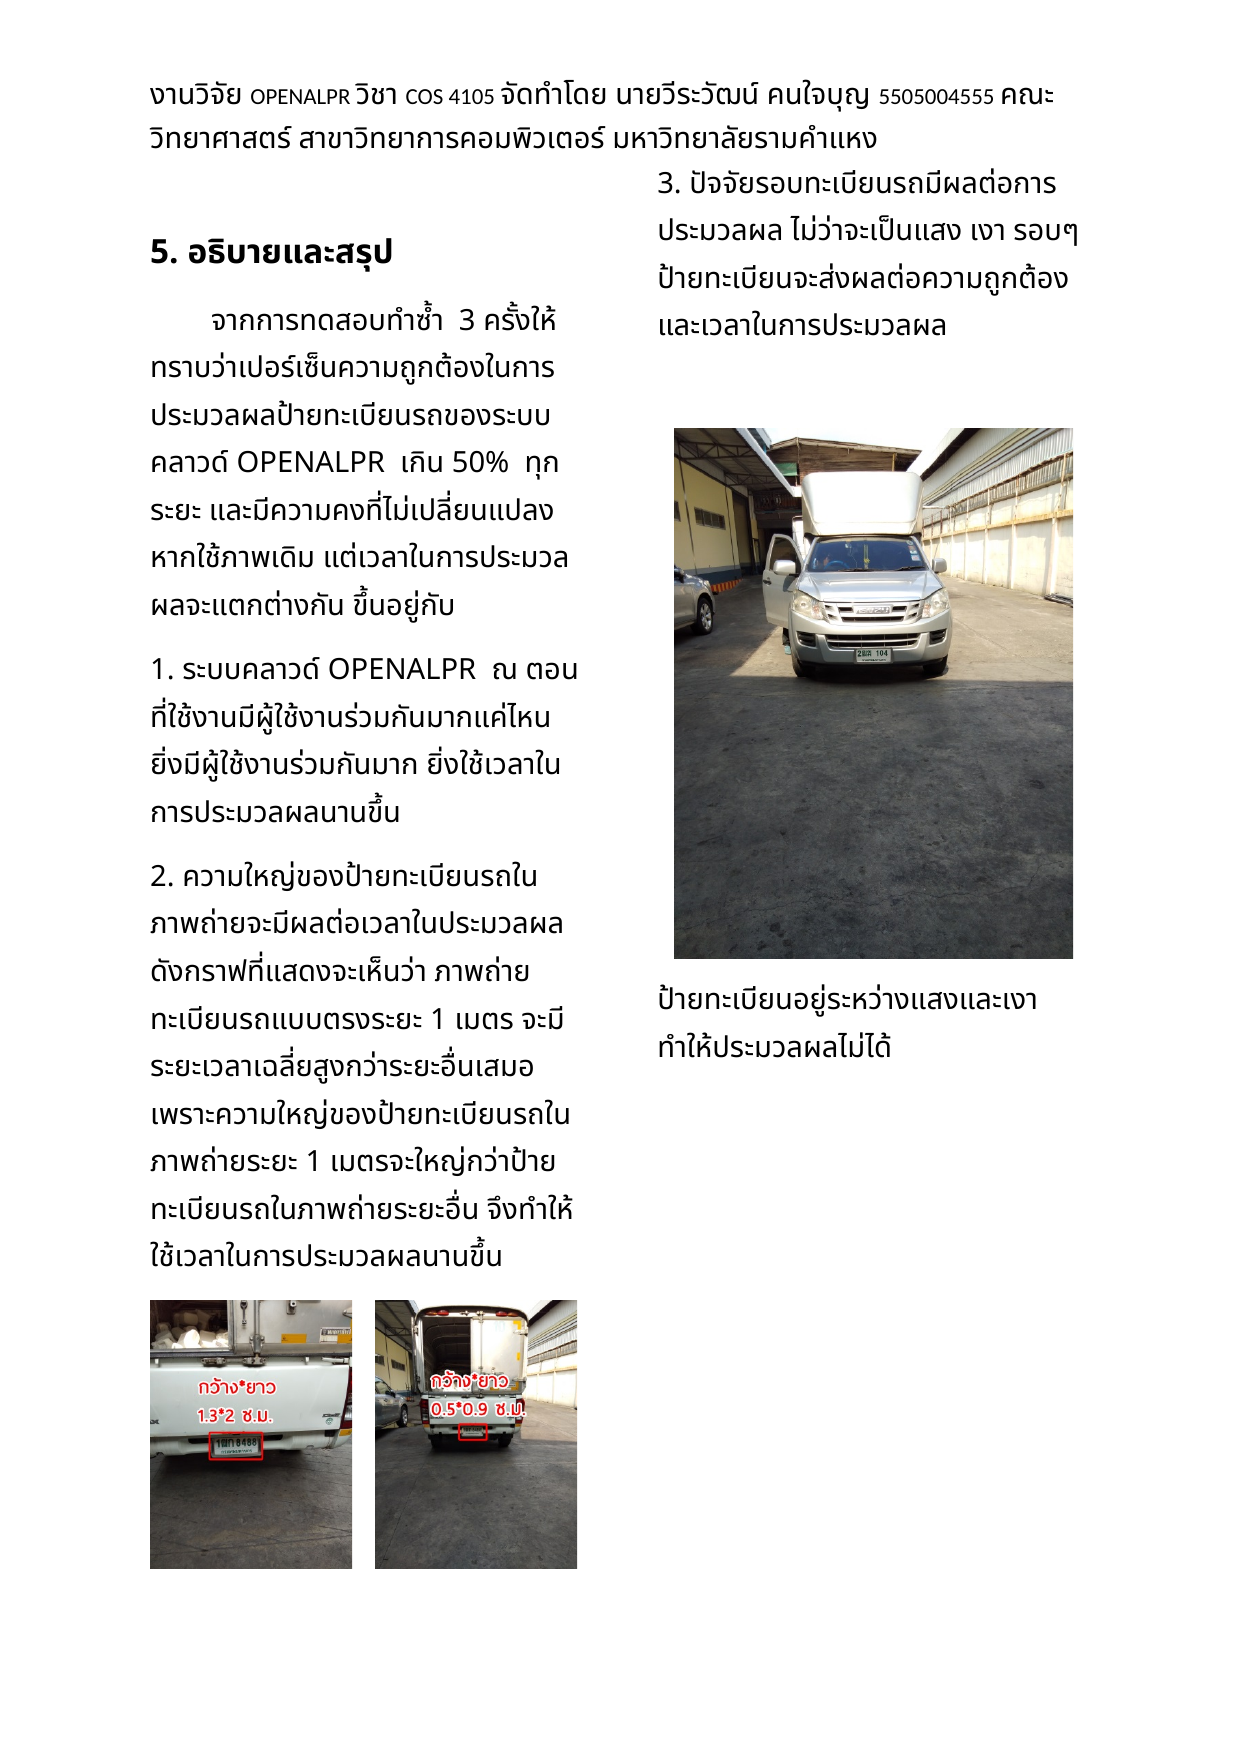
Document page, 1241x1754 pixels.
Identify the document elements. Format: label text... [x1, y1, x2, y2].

text จากการทดสอบทำซ้ำ 3 ครั้งให้ทราบว่าเปอร์เซ็นความถูกต้องในการประมวลผลป้ายทะเบียนรถของระบบคลาวด์ OPENALPR เกิน 50% ทุกระยะ และมีความคงที่ไม่เปลี่ยนแปลงหากใช้ภาพเดิม แต่เวลาในการประมวลผลจะแตกต่างกัน ขึ้นอยู่กับ [150, 299, 583, 628]
text 1. ระบบคลาวด์ OPENALPR ณ ตอนที่ใช้งานมีผู้ใช้งานร่วมกันมากแค่ไหน ยิ่งมีผู้ใช้งานร่วมกันมาก ยิ่งใช้เวลาในการประมวลผลนานขึ้น [150, 648, 583, 835]
picture [674, 428, 1074, 959]
text 5. อธิบายและสรุป [150, 227, 583, 278]
picture [150, 1300, 353, 1569]
text 3. ปัจจัยรอบทะเบียนรถมีผลต่อการประมวลผล ไม่ว่าจะเป็นแสง เงา รอบๆป้ายทะเบียนจะส่งผลต่อความถูกต้องและเวลาในการประมวลผล [657, 162, 1090, 349]
picture [375, 1300, 578, 1569]
text 2. ความใหญ่ของป้ายทะเบียนรถในภาพถ่ายจะมีผลต่อเวลาในประมวลผล ดังกราฟที่แสดงจะเห็นว่า ภาพถ่ายทะเบียนรถแบบตรงระยะ 1 เมตร จะมีระยะเวลาเฉลี่ยสูงกว่าระยะอื่นเสมอ เพราะความใหญ่ของป้ายทะเบียนรถในภาพถ่ายระยะ 1 เมตรจะใหญ่กว่าป้ายทะเบียนรถในภาพถ่ายระยะอื่น จึงทำให้ใช้เวลาในการประมวลผลนานขึ้น [150, 855, 583, 1280]
text ป้ายทะเบียนอยู่ระหว่างแสงและเงาทำให้ประมวลผลไม่ได้ [657, 979, 1090, 1070]
